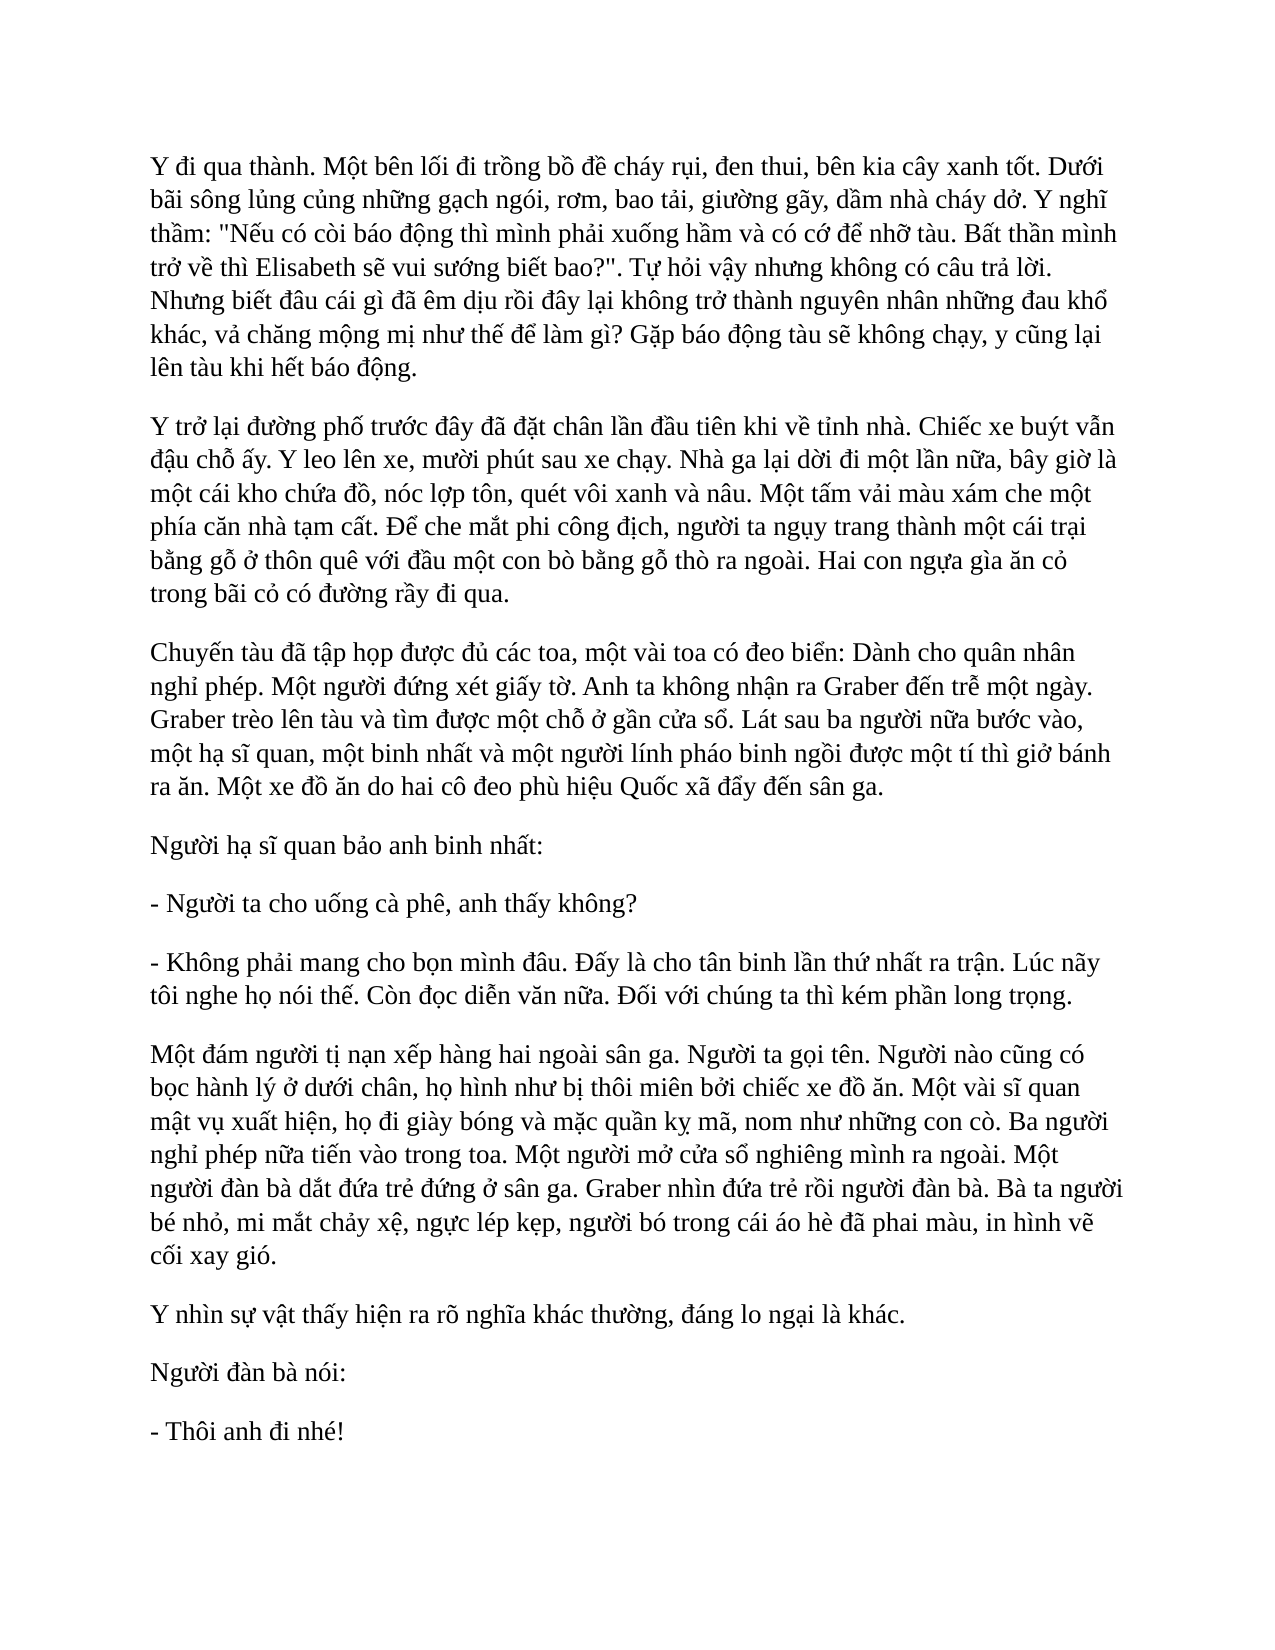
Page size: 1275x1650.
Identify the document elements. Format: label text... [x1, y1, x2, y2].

text Người đàn bà nói: [150, 1356, 1125, 1387]
text Một đám người tị nạn xếp hàng hai ngoài sân ga. Người ta gọi tên. Người nào cũng có bọc hành lý ở dưới chân, họ hình như bị thôi miên bởi chiếc xe đồ ăn. Một vài sĩ quan mật vụ xuất hiện, họ đi giày bóng và mặc quần kỵ mã, nom như những con cò. Ba người nghỉ phép nữa tiến vào trong toa. Một người mở cửa sổ nghiêng mình ra ngoài. Một người đàn bà dắt đứa trẻ đứng ở sân ga. Graber nhìn đứa trẻ rồi người đàn bà. Bà ta người bé nhỏ, mi mắt chảy xệ, ngực lép kẹp, người bó trong cái áo hè đã phai màu, in hình vẽ cối xay gió. [150, 1038, 1125, 1270]
text Y đi qua thành. Một bên lối đi trồng bồ đề cháy rụi, đen thui, bên kia cây xanh tốt. Dưới bãi sông lủng củng những gạch ngói, rơm, bao tải, giường gãy, dầm nhà cháy dở. Y nghĩ thầm: "Nếu có còi báo động thì mình phải xuống hầm và có cớ để nhỡ tàu. Bất thần mình trở về thì Elisabeth sẽ vui sướng biết bao?". Tự hỏi vậy nhưng không có câu trả lời. Nhưng biết đâu cái gì đã êm dịu rồi đây lại không trở thành nguyên nhân những đau khổ khác, vả chăng mộng mị như thế để làm gì? Gặp báo động tàu sẽ không chạy, y cũng lại lên tàu khi hết báo động. [150, 150, 1125, 382]
text - Người ta cho uống cà phê, anh thấy không? [150, 887, 1125, 918]
text Chuyến tàu đã tập họp được đủ các toa, một vài toa có đeo biển: Dành cho quân nhân nghỉ phép. Một người đứng xét giấy tờ. Anh ta không nhận ra Graber đến trễ một ngày. Graber trèo lên tàu và tìm được một chỗ ở gần cửa sổ. Lát sau ba người nữa bước vào, một hạ sĩ quan, một binh nhất và một người lính pháo binh ngồi được một tí thì giở bánh ra ăn. Một xe đồ ăn do hai cô đeo phù hiệu Quốc xã đẩy đến sân ga. [150, 636, 1125, 801]
text Y nhìn sự vật thấy hiện ra rõ nghĩa khác thường, đáng lo ngại là khác. [150, 1298, 1125, 1329]
text Người hạ sĩ quan bảo anh binh nhất: [150, 829, 1125, 860]
text - Thôi anh đi nhé! [150, 1415, 1125, 1446]
text Y trở lại đường phố trước đây đã đặt chân lần đầu tiên khi về tỉnh nhà. Chiếc xe buýt vẫn đậu chỗ ấy. Y leo lên xe, mười phút sau xe chạy. Nhà ga lại dời đi một lần nữa, bây giờ là một cái kho chứa đồ, nóc lợp tôn, quét vôi xanh và nâu. Một tấm vải màu xám che một phía căn nhà tạm cất. Để che mắt phi công địch, người ta ngụy trang thành một cái trại bằng gỗ ở thôn quê với đầu một con bò bằng gỗ thò ra ngoài. Hai con ngựa gìa ăn cỏ trong bãi cỏ có đường rầy đi qua. [150, 410, 1125, 609]
text - Không phải mang cho bọn mình đâu. Đấy là cho tân binh lần thứ nhất ra trận. Lúc nãy tôi nghe họ nói thế. Còn đọc diễn văn nữa. Đối với chúng ta thì kém phần long trọng. [150, 946, 1125, 1011]
